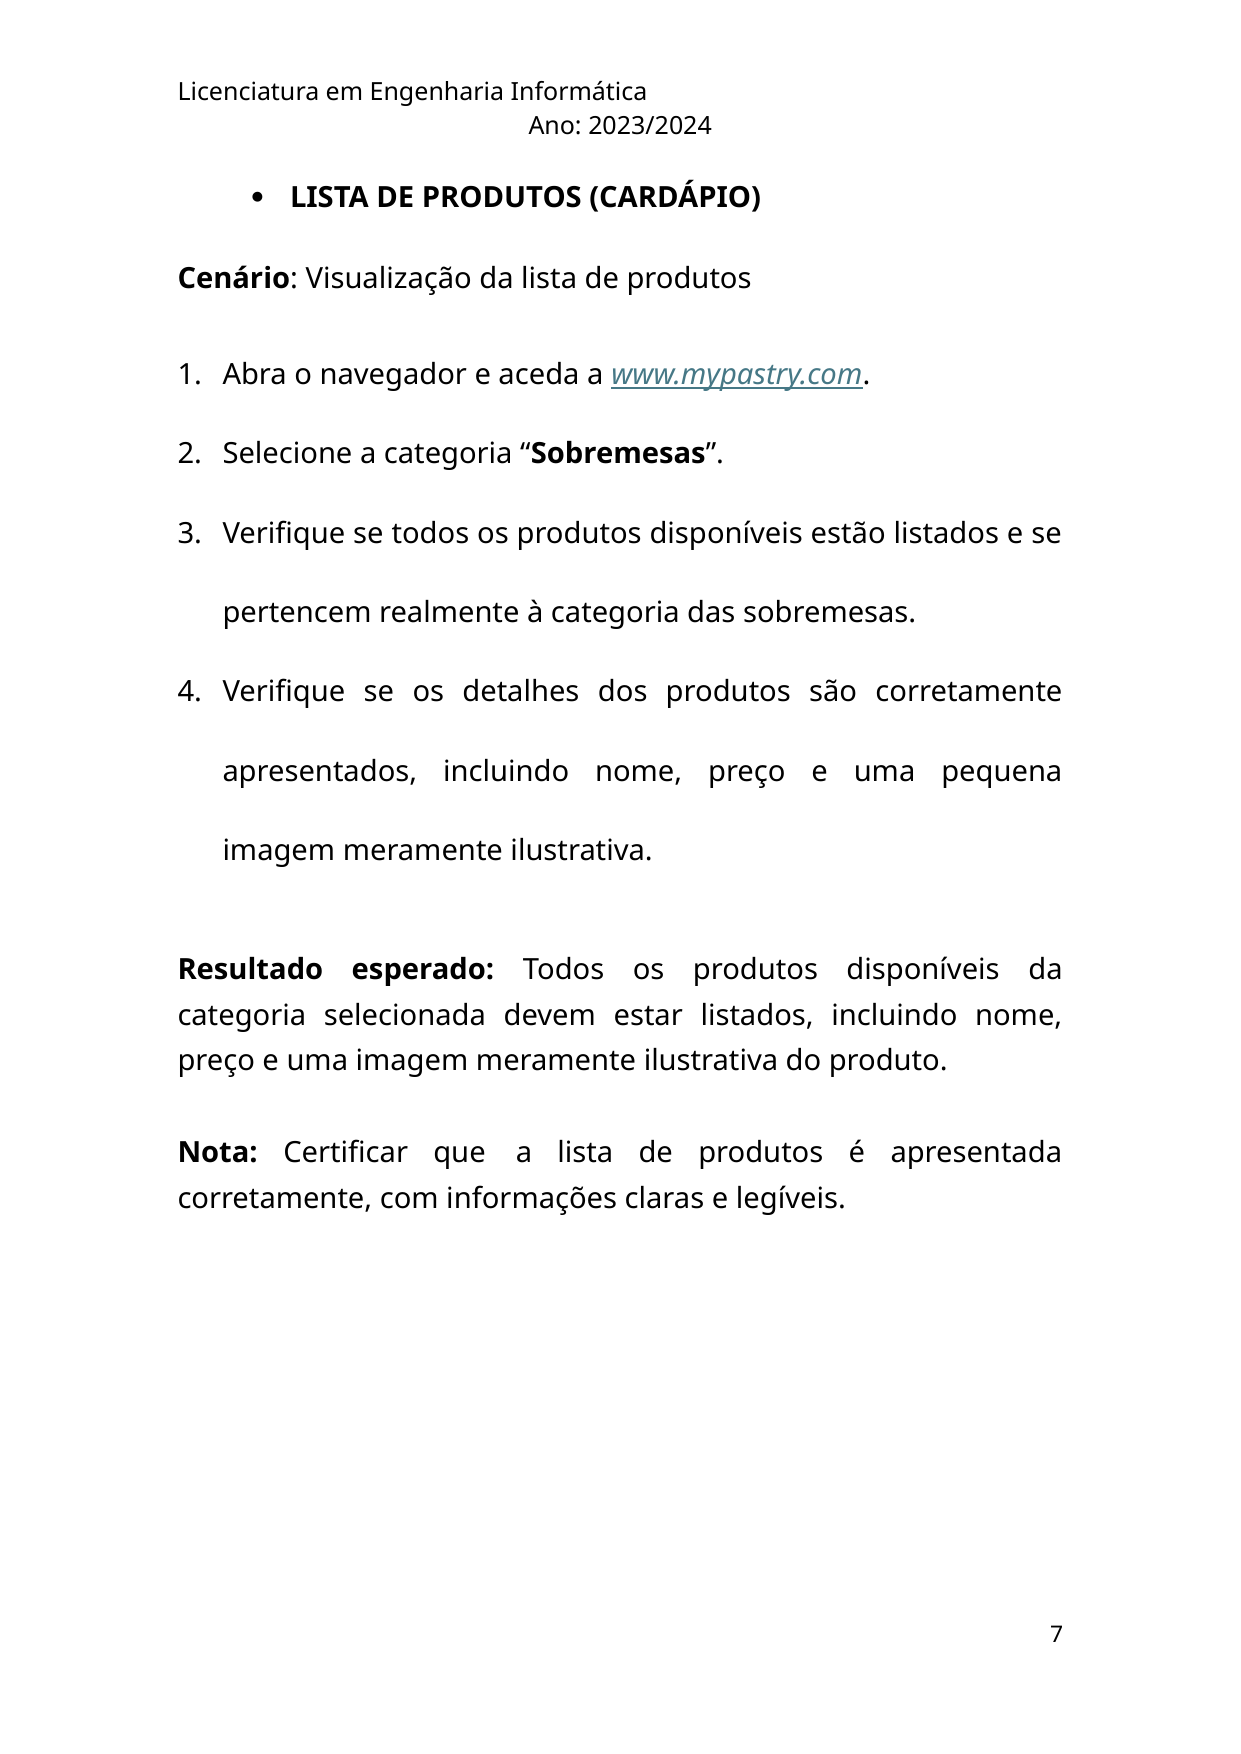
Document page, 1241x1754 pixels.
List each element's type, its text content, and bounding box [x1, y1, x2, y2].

subtitle Lista de Produtos (CARDÁPIO) [252, 177, 1063, 216]
list Verifique se os detalhes dos produtos são corretamente apresentados, incluindo nome, preço e uma pequena imagem meramente ilustrativa. [177, 671, 1063, 869]
list Verifique se todos os produtos disponíveis estão listados e se pertencem realmente à categoria das sobremesas. [177, 512, 1063, 631]
text Cenário: Visualização da lista de produtos [177, 257, 1063, 297]
text Nota: Certificar que a lista de produtos é apresentada corretamente, com informações claras e legíveis. [177, 1131, 1063, 1217]
text Resultado esperado: Todos os produtos disponíveis da categoria selecionada devem estar listados, incluindo nome, preço e uma imagem meramente ilustrativa do produto. [177, 948, 1063, 1079]
list Selecione a categoria “Sobremesas”. [177, 432, 1063, 472]
list Abra o navegador e aceda a www.mypastry.com. [177, 353, 1063, 393]
